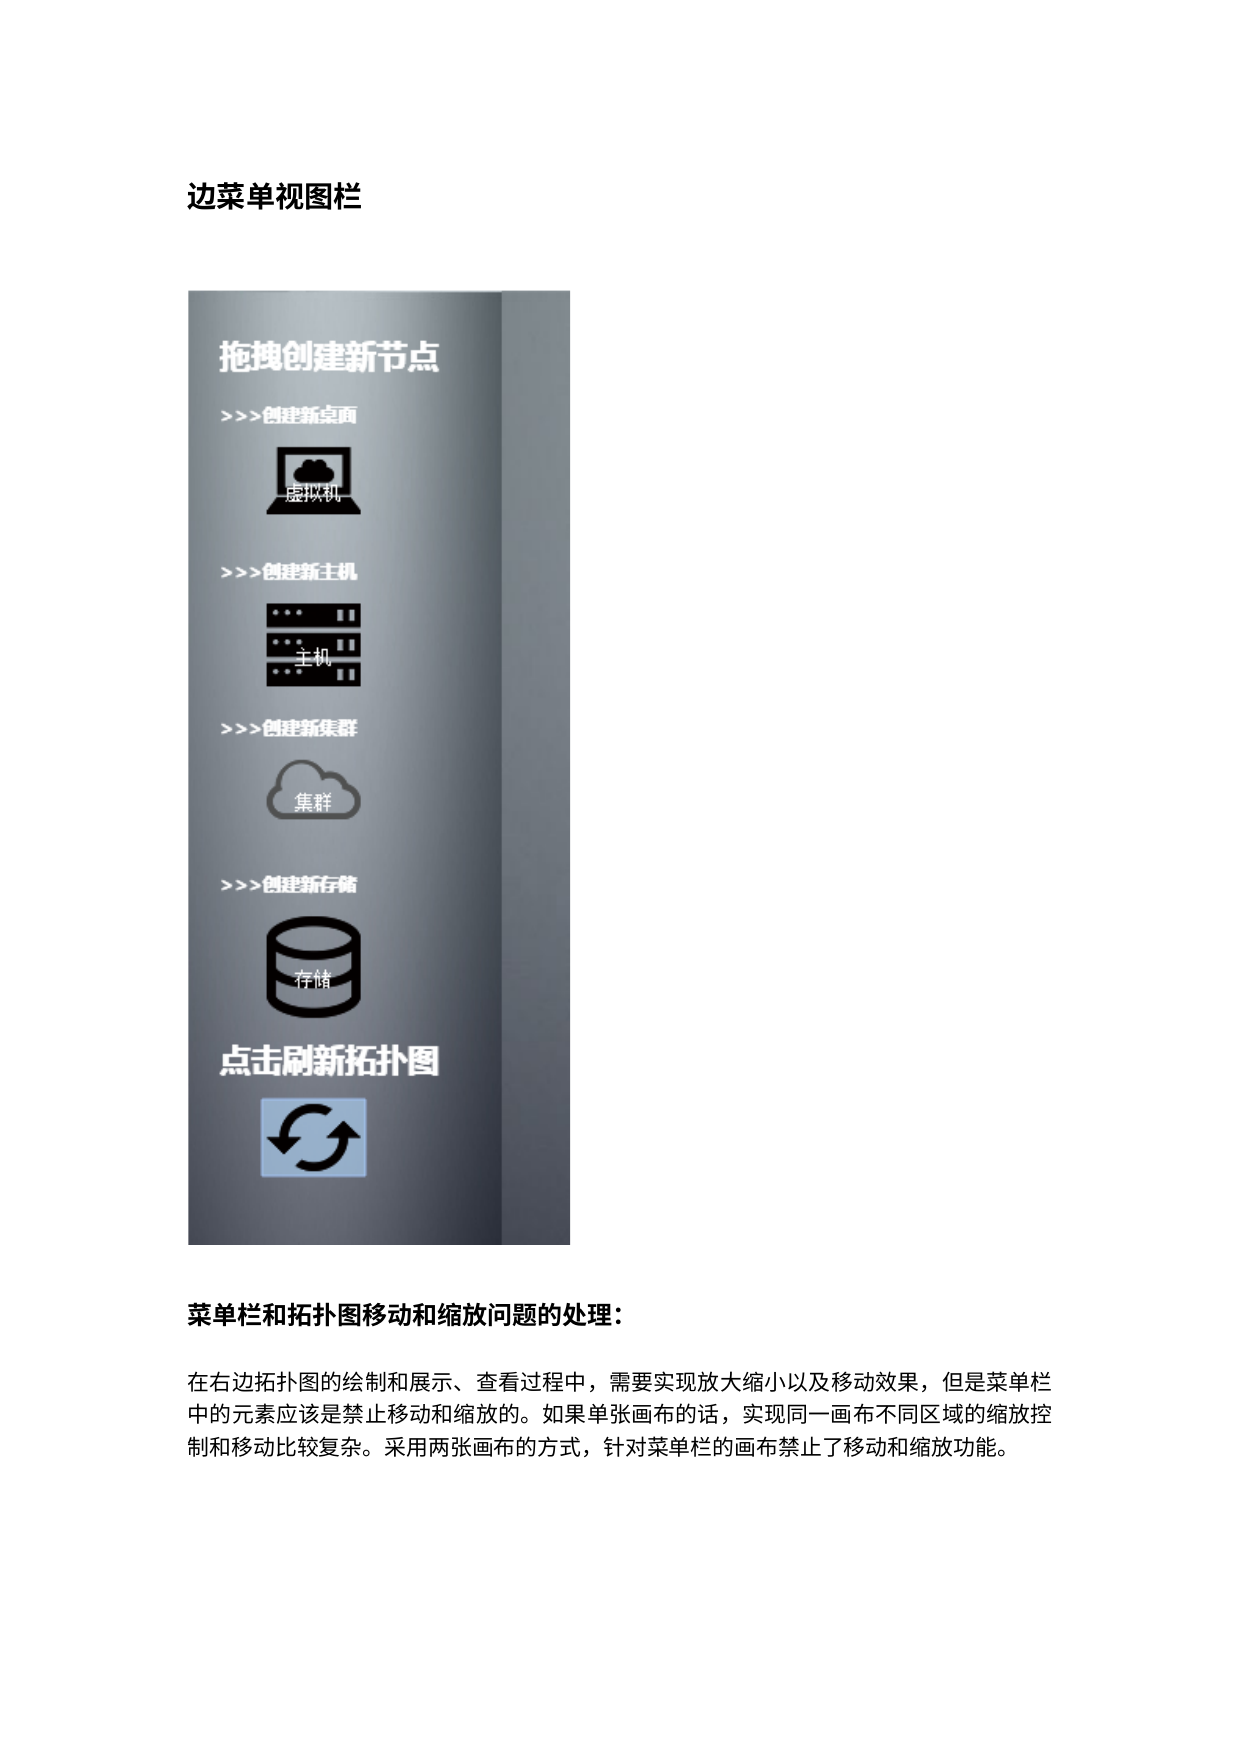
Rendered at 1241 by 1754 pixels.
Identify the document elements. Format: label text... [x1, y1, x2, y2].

picture [187, 280, 571, 1245]
subtitle 边菜单视图栏 [187, 162, 1053, 227]
text 在右边拓扑图的绘制和展示、查看过程中，需要实现放大缩小以及移动效果，但是菜单栏中的元素应该是禁止移动和缩放的。如果单张画布的话，实现同一画布不同区域的缩放控制和移动比较复杂。采用两张画布的方式，针对菜单栏的画布禁止了移动和缩放功能。 [187, 1364, 1053, 1462]
subtitle 菜单栏和拓扑图移动和缩放问题的处理： [187, 1281, 1053, 1346]
